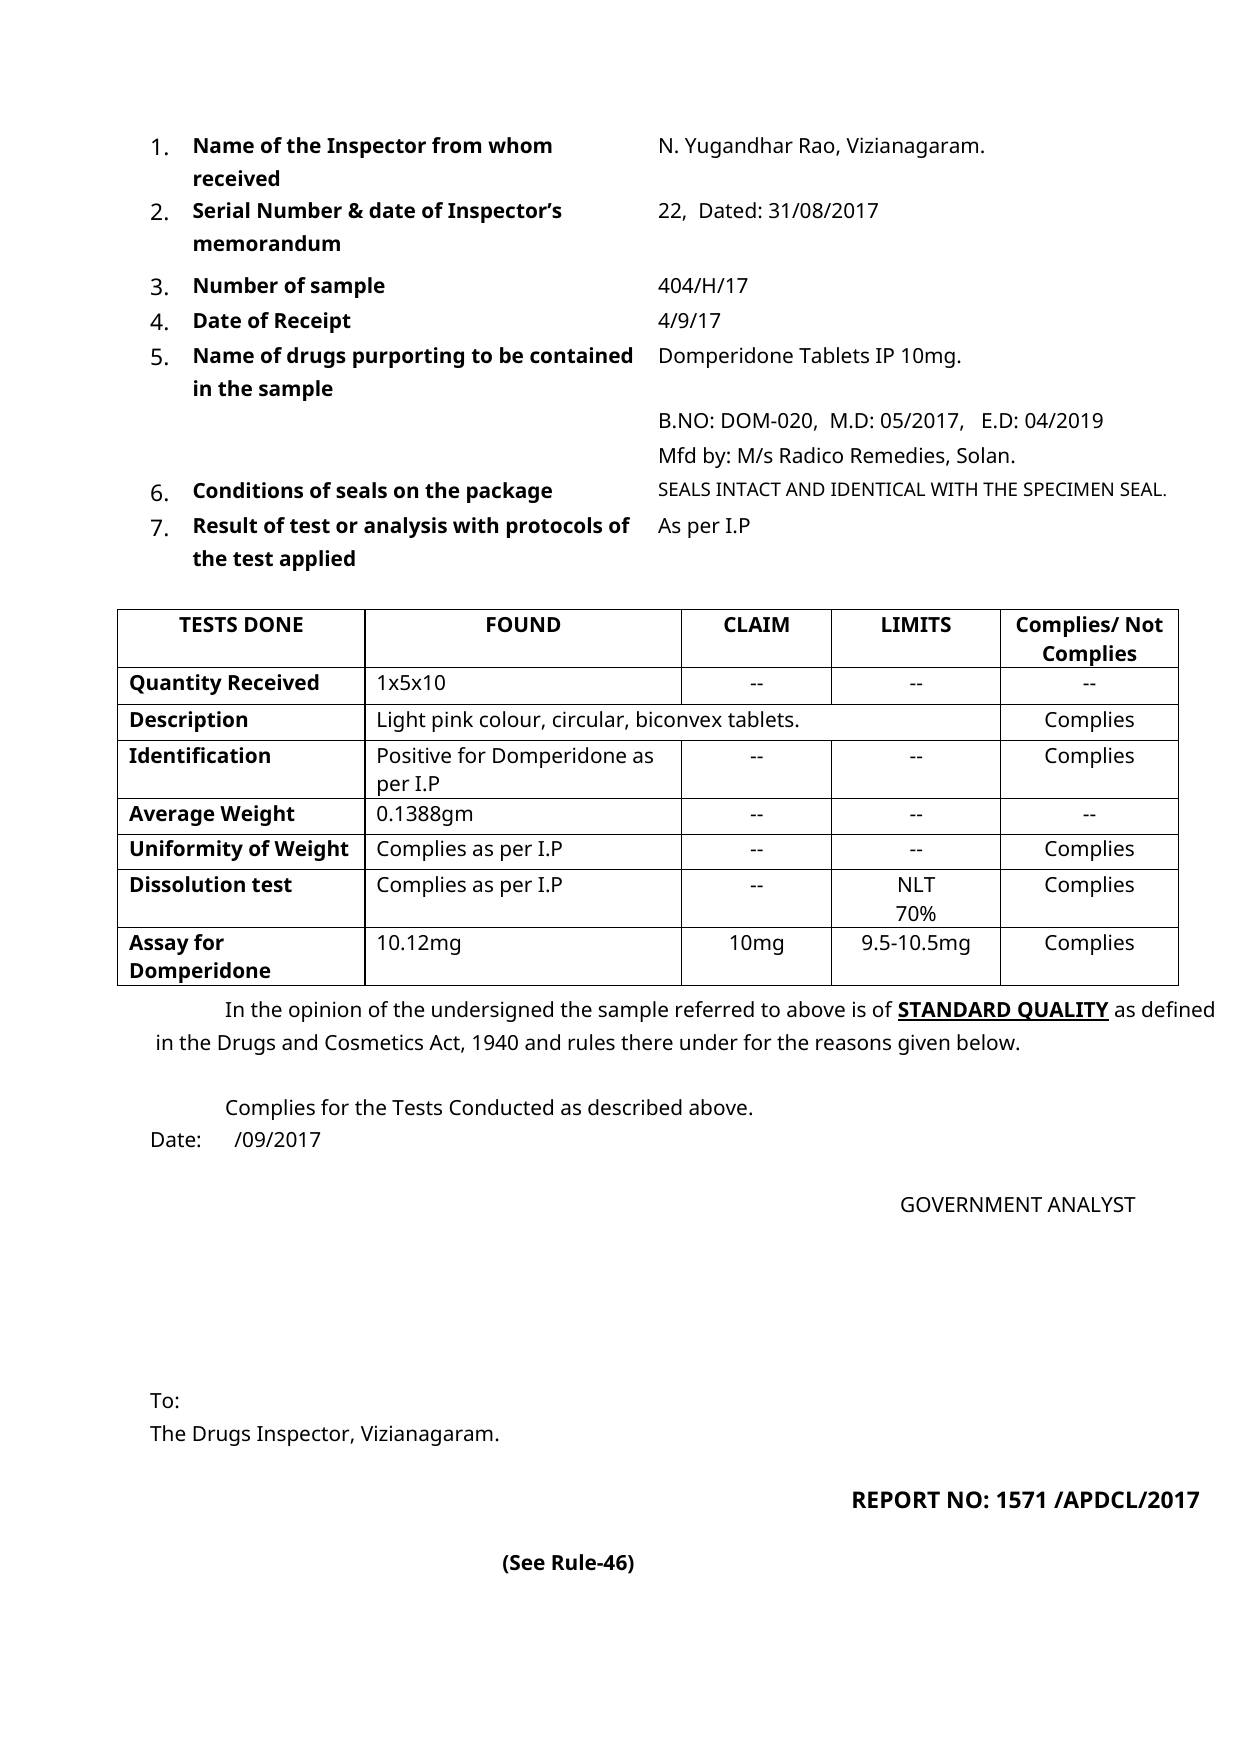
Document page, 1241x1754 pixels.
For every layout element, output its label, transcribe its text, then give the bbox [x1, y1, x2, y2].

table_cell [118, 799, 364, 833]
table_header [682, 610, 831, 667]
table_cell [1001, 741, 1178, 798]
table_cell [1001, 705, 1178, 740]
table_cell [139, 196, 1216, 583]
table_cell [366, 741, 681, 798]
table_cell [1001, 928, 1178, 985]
text To: [150, 1386, 1240, 1415]
text in the Drugs and Cosmetics Act, 1940 and rules there under for the reasons given below. [150, 1028, 1240, 1056]
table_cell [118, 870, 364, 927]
text GOVERNMENT ANALYST [825, 1191, 1240, 1219]
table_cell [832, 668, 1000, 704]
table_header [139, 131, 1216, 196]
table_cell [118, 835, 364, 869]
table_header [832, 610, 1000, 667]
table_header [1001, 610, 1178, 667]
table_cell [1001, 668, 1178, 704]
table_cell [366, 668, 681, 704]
text In the opinion of the undersigned the sample referred to above is of STANDARD QUALITY as defined [150, 690, 1240, 1023]
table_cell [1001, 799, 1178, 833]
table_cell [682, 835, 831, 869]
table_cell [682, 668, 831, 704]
text The Drugs Inspector, Vizianagaram. [150, 1419, 1240, 1447]
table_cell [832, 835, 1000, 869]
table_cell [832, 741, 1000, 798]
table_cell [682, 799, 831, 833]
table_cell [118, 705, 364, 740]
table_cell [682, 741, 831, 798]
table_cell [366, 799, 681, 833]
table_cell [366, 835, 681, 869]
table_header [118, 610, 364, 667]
text Complies for the Tests Conducted as described above. [150, 1093, 1240, 1121]
text REPORT NO: 1571 /APDCL/2017 [150, 1484, 1200, 1515]
text Date: /09/2017 [150, 1125, 1240, 1154]
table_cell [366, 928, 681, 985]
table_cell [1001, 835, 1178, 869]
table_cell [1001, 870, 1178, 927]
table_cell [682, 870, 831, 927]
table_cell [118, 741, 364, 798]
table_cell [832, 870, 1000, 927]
text (See Rule-46) [150, 1548, 1200, 1577]
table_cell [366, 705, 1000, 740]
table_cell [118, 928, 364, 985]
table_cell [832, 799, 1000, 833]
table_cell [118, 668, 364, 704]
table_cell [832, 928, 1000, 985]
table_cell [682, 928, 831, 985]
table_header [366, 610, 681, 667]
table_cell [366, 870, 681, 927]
